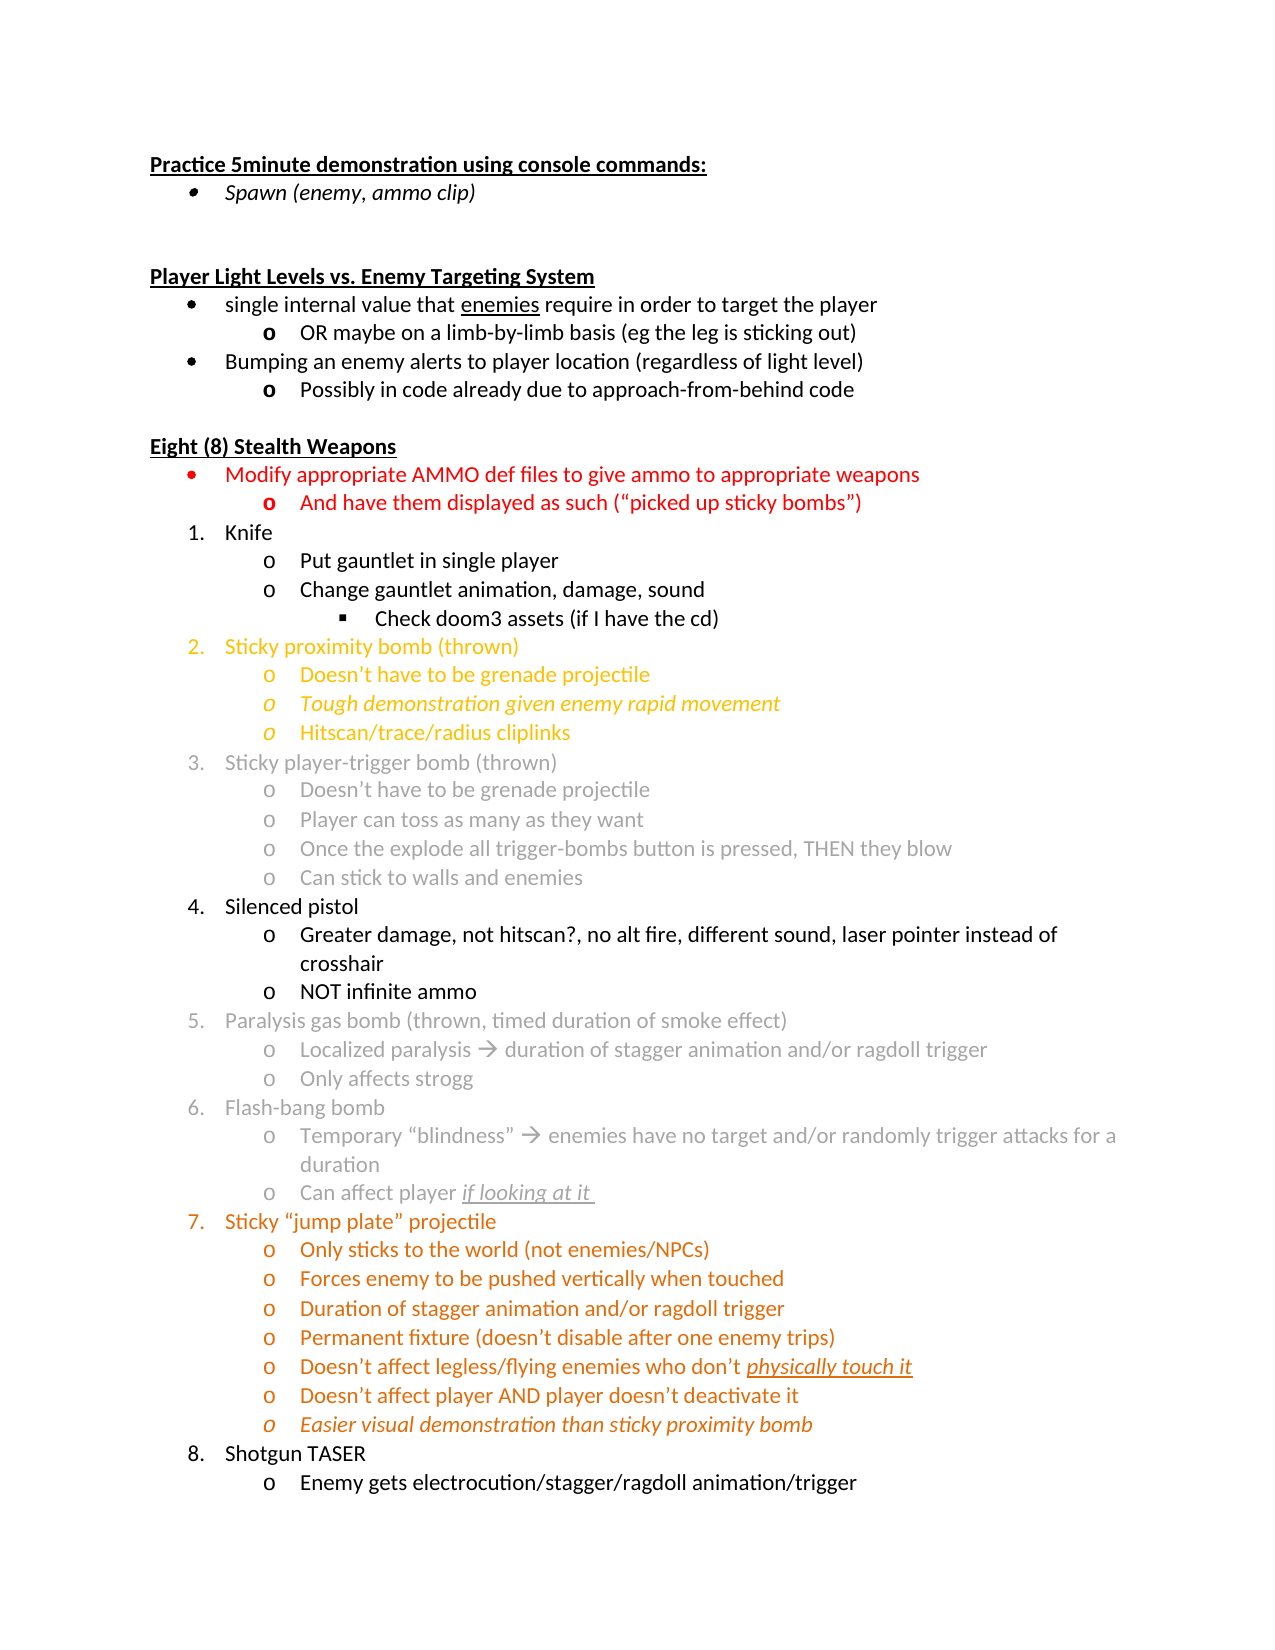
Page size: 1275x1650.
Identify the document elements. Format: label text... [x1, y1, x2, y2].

list Easier visual demonstration than sticky proximity bomb [262, 1410, 1125, 1439]
list OR maybe on a limb-by-limb basis (eg the leg is sticking out) [262, 318, 1125, 347]
list Permanent fixture (doesn’t disable after one enemy trips) [262, 1323, 1125, 1352]
list Check doom3 assets (if I have the cd) [337, 604, 1125, 632]
list Player can toss as many as they want [262, 805, 1125, 834]
list single internal value that enemies require in order to target the player [187, 290, 1125, 318]
list Bumping an enemy alerts to player location (regardless of light level) [187, 347, 1125, 375]
list Put gauntlet in single player [262, 546, 1125, 575]
list Greater damage, not hitscan?, no alt fire, different sound, laser pointer instead of crosshair [262, 920, 1125, 977]
list Paralysis gas bomb (thrown, timed duration of smoke effect) [187, 1007, 1125, 1035]
list Sticky player-trigger bomb (thrown) [187, 748, 1125, 776]
text Practice 5minute demonstration using console commands: [150, 150, 1125, 178]
list Once the explode all trigger-bombs button is pressed, THEN they blow [262, 834, 1125, 863]
text Eight (8) Stealth Weapons [150, 432, 1125, 461]
list Knife [187, 518, 1125, 546]
list Only sticks to the world (not enemies/NPCs) [262, 1235, 1125, 1264]
list Temporary “blindness” enemies have no target and/or randomly trigger attacks for a duration [262, 1121, 1125, 1178]
list NOT infinite ammo [262, 977, 1125, 1007]
list Spawn (enemy, ammo clip) [187, 178, 1125, 206]
list Can stick to walls and enemies [262, 863, 1125, 892]
list Hitscan/trace/radius cliplinks [262, 718, 1125, 748]
list Silenced pistol [187, 892, 1125, 920]
list Flash-bang bomb [187, 1093, 1125, 1121]
list Tough demonstration given enemy rapid movement [262, 689, 1125, 718]
list Shotgun TASER [187, 1439, 1125, 1468]
list Sticky “jump plate” projectile [187, 1207, 1125, 1235]
list Doesn’t affect player AND player doesn’t deactivate it [262, 1381, 1125, 1410]
list Possibly in code already due to approach-from-behind code [262, 375, 1125, 404]
list Forces enemy to be pushed vertically when touched [262, 1264, 1125, 1294]
list Only affects strogg [262, 1064, 1125, 1093]
list And have them displayed as such (“picked up sticky bombs”) [262, 488, 1125, 518]
list Duration of stagger animation and/or ragdoll trigger [262, 1294, 1125, 1323]
list Sticky proximity bomb (thrown) [187, 632, 1125, 660]
list Localized paralysis duration of stagger animation and/or ragdoll trigger [262, 1035, 1125, 1064]
list Change gauntlet animation, damage, sound [262, 575, 1125, 604]
text Player Light Levels vs. Enemy Targeting System [150, 262, 1125, 290]
list Doesn’t affect legless/flying enemies who don’t physically touch it [262, 1352, 1125, 1381]
list Enemy gets electrocution/stagger/ragdoll animation/trigger [262, 1468, 1125, 1497]
list Can affect player if looking at it [262, 1178, 1125, 1207]
list Doesn’t have to be grenade projectile [262, 776, 1125, 805]
list Modify appropriate AMMO def files to give ammo to appropriate weapons [187, 461, 1125, 488]
list Doesn’t have to be grenade projectile [262, 660, 1125, 689]
